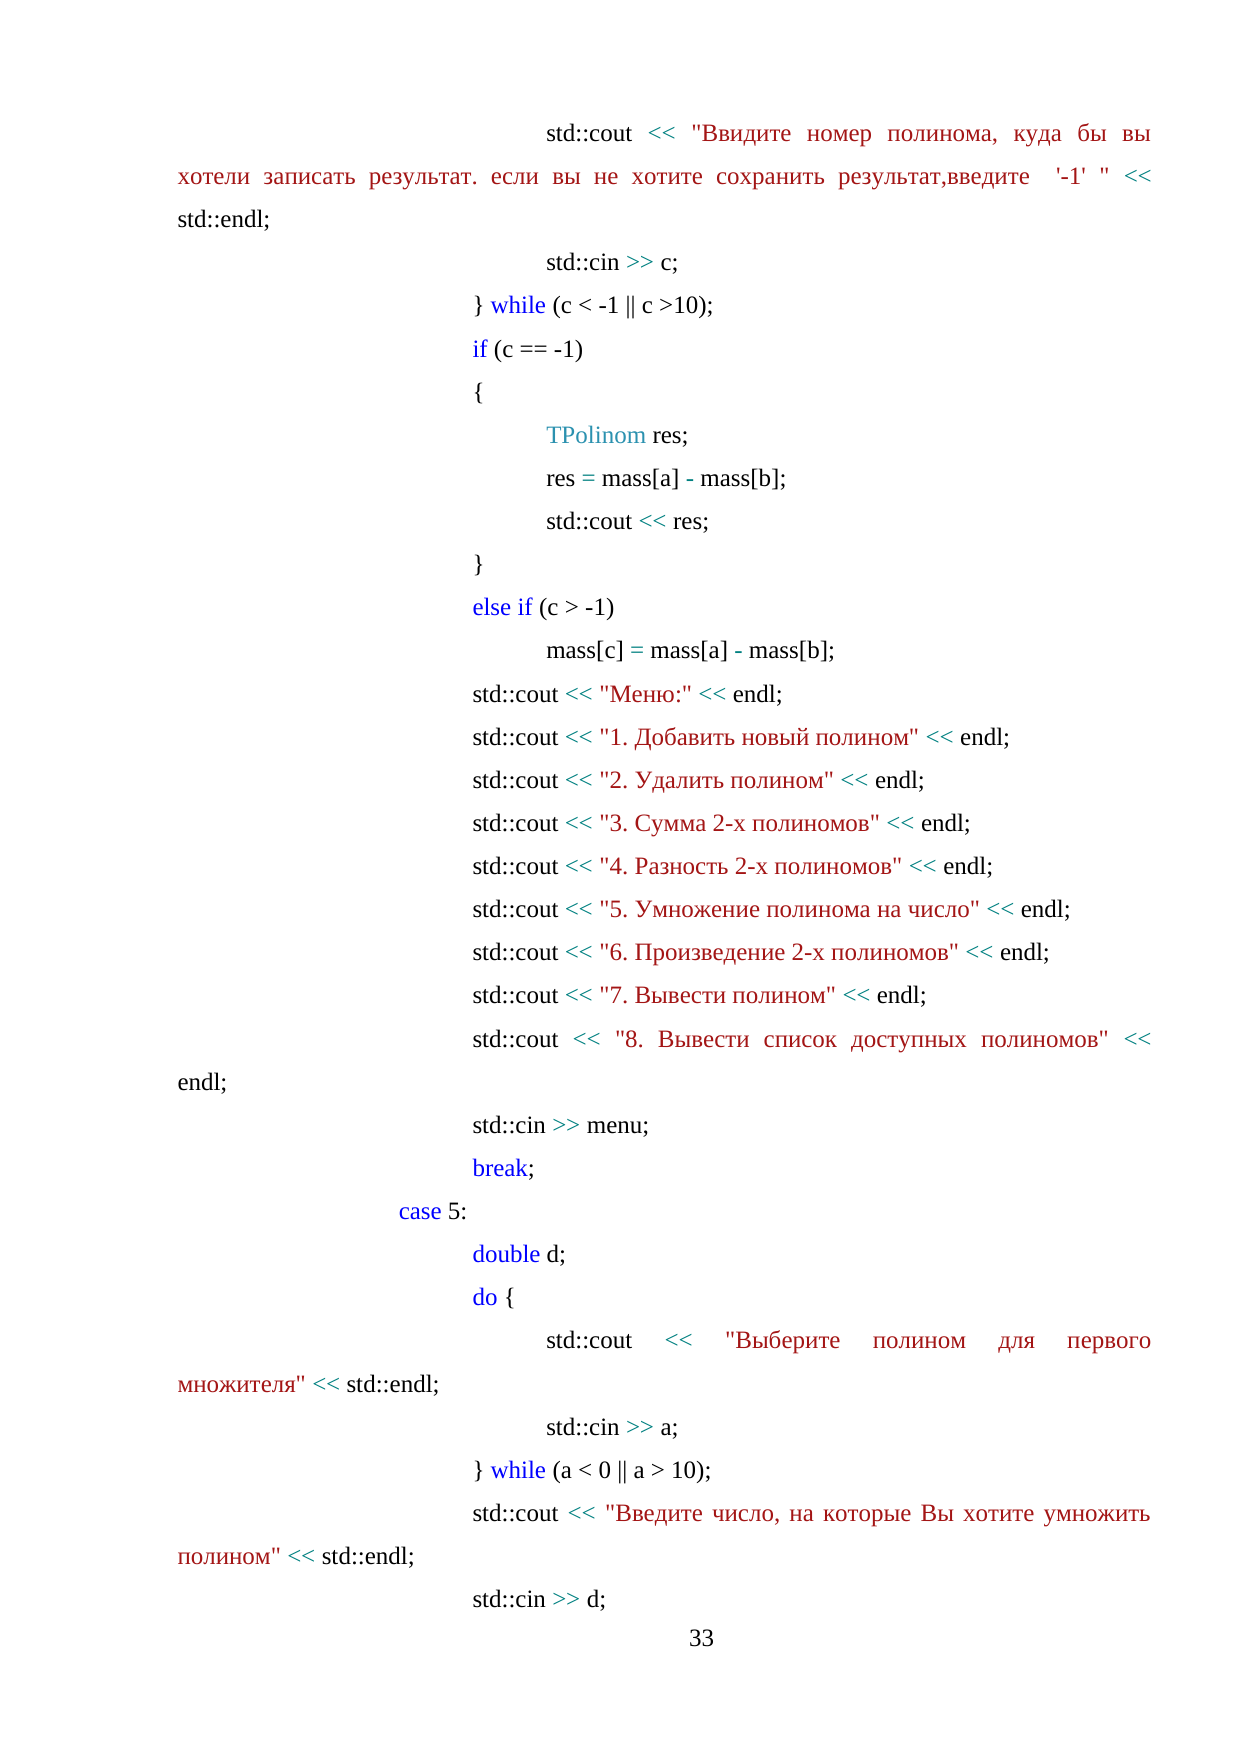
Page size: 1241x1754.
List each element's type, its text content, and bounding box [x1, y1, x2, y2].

text } while (a < 0 || a > 10); [177, 1455, 1152, 1484]
text std::cout << "7. Вывести полином" << endl; [177, 981, 1152, 1009]
text double d; [177, 1239, 1152, 1268]
text std::cin >> a; [177, 1412, 1152, 1441]
text break; [177, 1153, 1152, 1182]
text std::cout << res; [177, 506, 1152, 535]
text std::cout << "Ввидите номер полинома, куда бы вы хотели записать результат. если вы не хотите сохранить результат,введите '-1' " << std::endl; [177, 118, 1152, 233]
text std::cout << "8. Вывести список доступных полиномов" << endl; [177, 1024, 1152, 1096]
text } while (c < -1 || c >10); [177, 291, 1152, 319]
text std::cout << "4. Разность 2-х полиномов" << endl; [177, 851, 1152, 880]
text std::cout << "6. Произведение 2-х полиномов" << endl; [177, 937, 1152, 966]
text std::cin >> d; [177, 1584, 1152, 1613]
text std::cin >> c; [177, 247, 1152, 276]
text res = mass[a] - mass[b]; [177, 463, 1152, 492]
text std::cout << "1. Добавить новый полином" << endl; [177, 722, 1152, 751]
text else if (c > -1) [177, 592, 1152, 621]
text std::cin >> menu; [177, 1110, 1152, 1139]
text TPolinom res; [177, 420, 1152, 449]
text mass[c] = mass[a] - mass[b]; [177, 636, 1152, 664]
text std::cout << "2. Удалить полином" << endl; [177, 765, 1152, 794]
text std::cout << "Введите число, на которые Вы хотите умножить полином" << std::endl; [177, 1498, 1152, 1570]
text std::cout << "Меню:" << endl; [177, 679, 1152, 707]
text std::cout << "Выберите полином для первого множителя" << std::endl; [177, 1326, 1152, 1397]
text std::cout << "3. Сумма 2-х полиномов" << endl; [177, 808, 1152, 837]
text { [177, 377, 1152, 406]
text std::cout << "5. Умножение полинома на число" << endl; [177, 894, 1152, 923]
text do { [177, 1282, 1152, 1311]
text case 5: [177, 1196, 1152, 1225]
text } [177, 549, 1152, 578]
text if (c == -1) [177, 334, 1152, 362]
